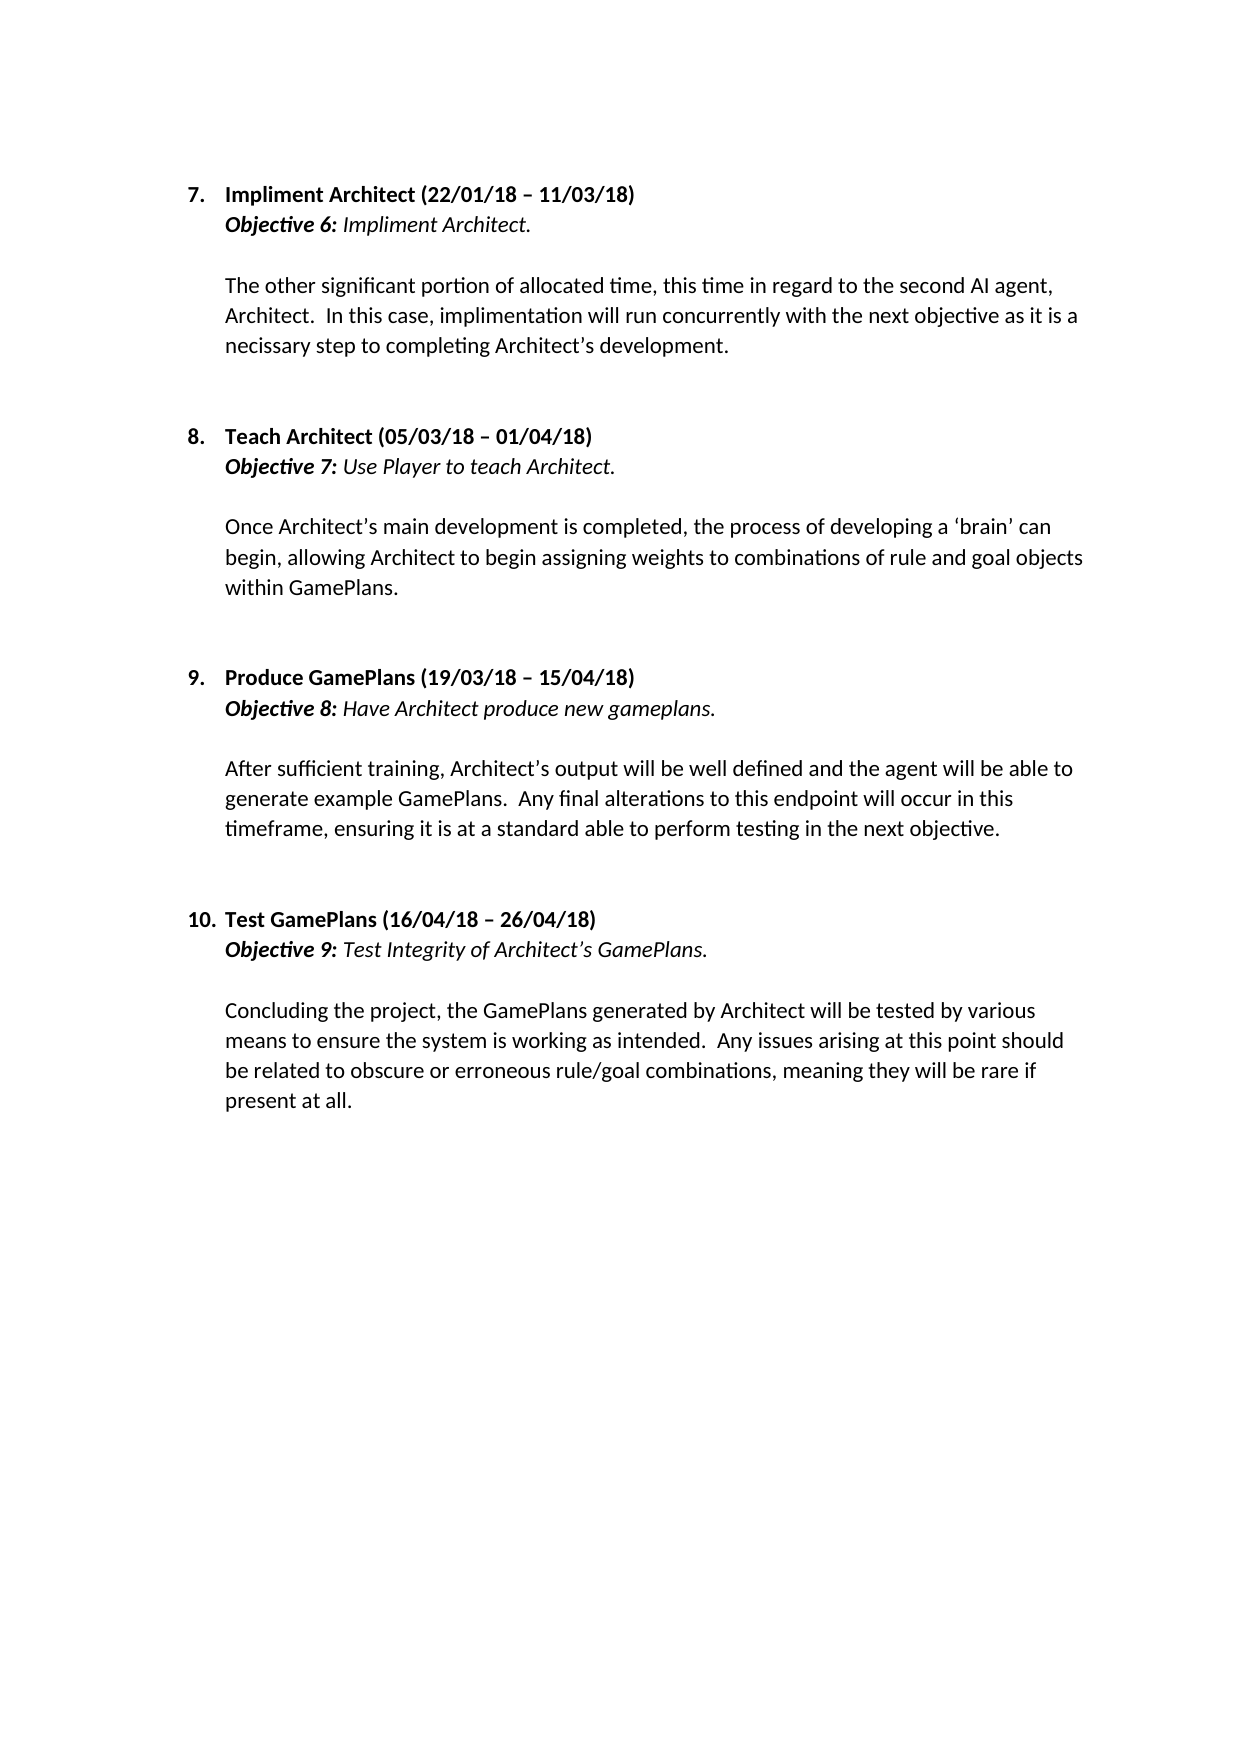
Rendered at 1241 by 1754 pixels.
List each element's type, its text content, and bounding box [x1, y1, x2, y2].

list Objective 8: Have Architect produce new gameplans. [225, 694, 1090, 722]
list Objective 7: Use Player to teach Architect. [225, 452, 1090, 480]
list Test GamePlans (16/04/18 – 26/04/18) [187, 905, 1090, 933]
list Concluding the project, the GamePlans generated by Architect will be tested by various means to ensure the system is working as intended. Any issues arising at this point should be related to obscure or erroneous rule/goal combinations, meaning they will be rare if present at all. [225, 996, 1090, 1114]
list The other significant portion of allocated time, this time in regard to the second AI agent, Architect. In this case, implimentation will run concurrently with the next objective as it is a necissary step to completing Architect’s development. [225, 271, 1090, 359]
list Produce GamePlans (19/03/18 – 15/04/18) [187, 663, 1090, 692]
list Objective 9: Test Integrity of Architect’s GamePlans. [225, 935, 1090, 963]
list Objective 6: Impliment Architect. [225, 210, 1090, 238]
list Impliment Architect (22/01/18 – 11/03/18) [187, 180, 1090, 208]
list Teach Architect (05/03/18 – 01/04/18) [187, 422, 1090, 450]
list After sufficient training, Architect’s output will be well defined and the agent will be able to generate example GamePlans. Any final alterations to this endpoint will occur in this timeframe, ensuring it is at a standard able to perform testing in the next objective. [225, 754, 1090, 843]
list Once Architect’s main development is completed, the process of developing a ‘brain’ can begin, allowing Architect to begin assigning weights to combinations of rule and goal objects within GamePlans. [225, 512, 1090, 601]
